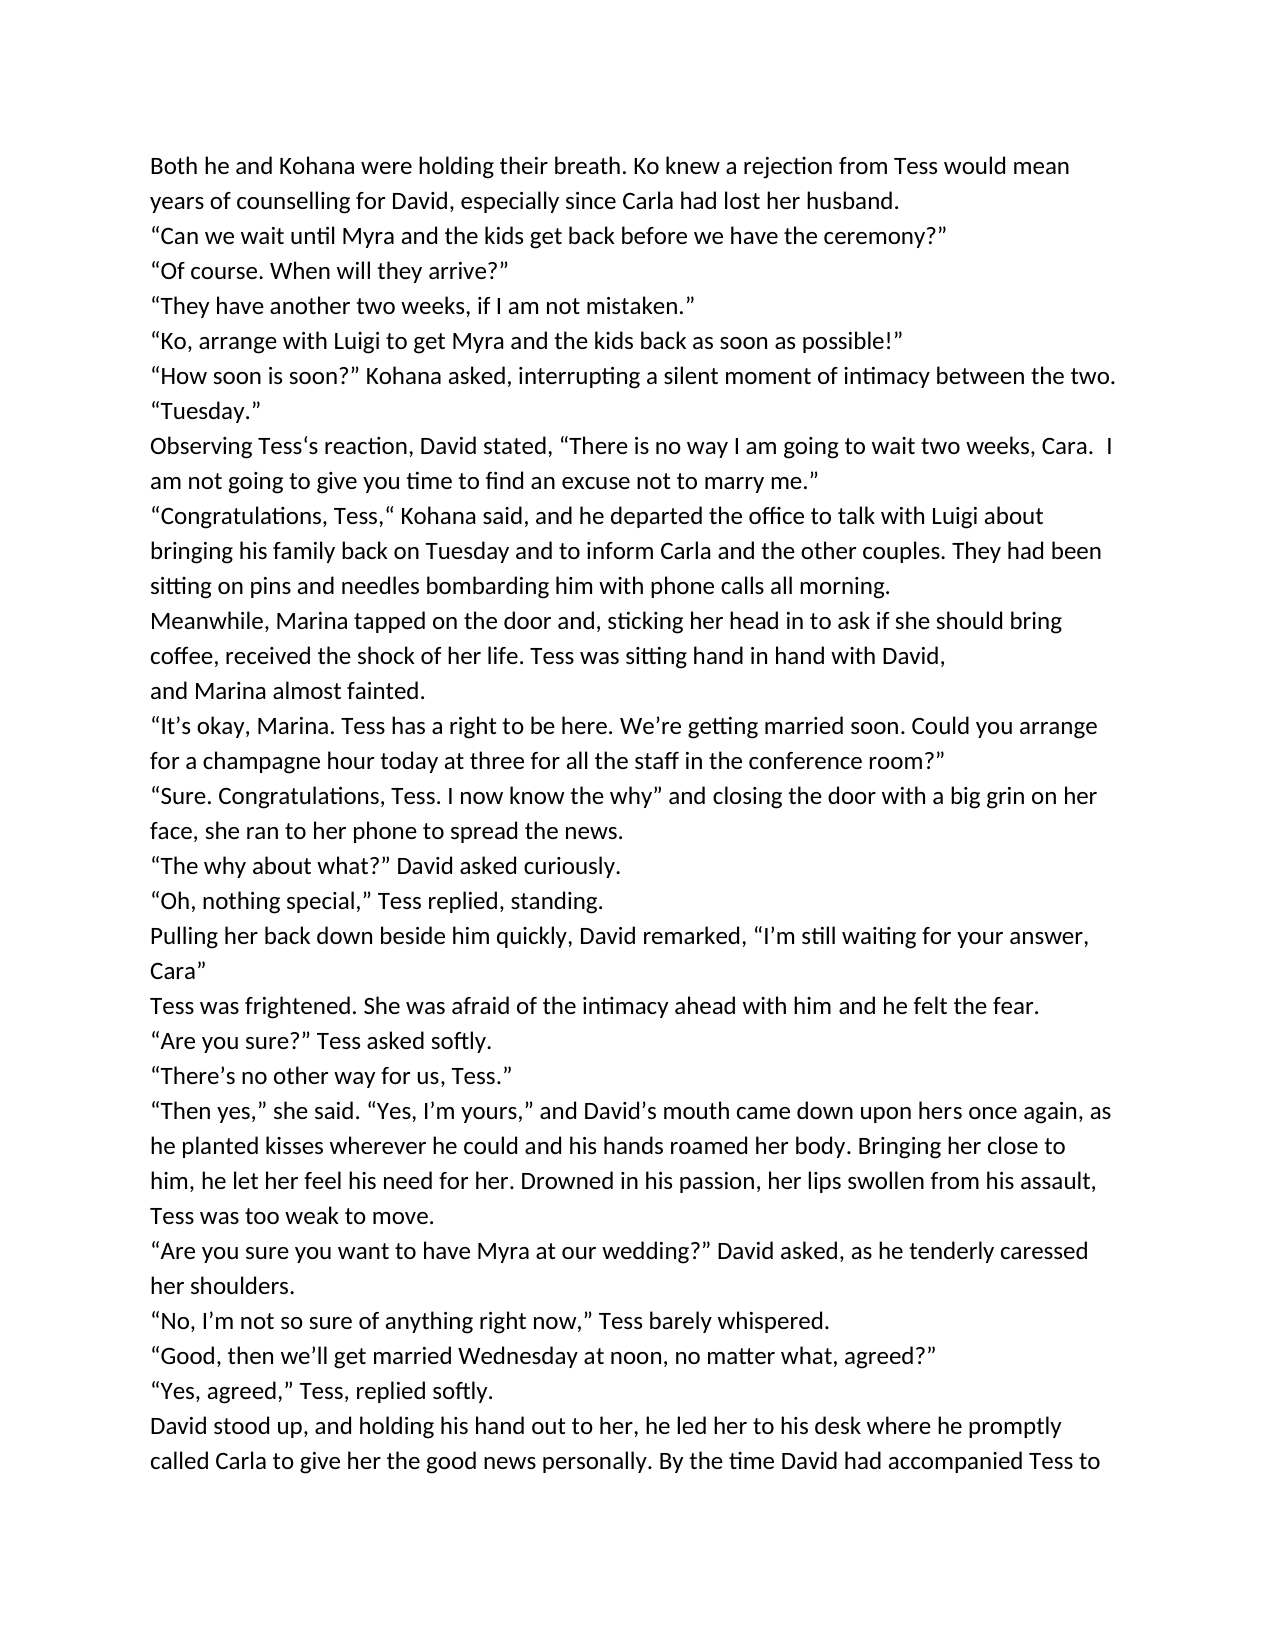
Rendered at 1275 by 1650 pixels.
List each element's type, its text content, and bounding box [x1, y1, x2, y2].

text “Can we wait until Myra and the kids get back before we have the ceremony?” [150, 220, 1125, 251]
text “There’s no other way for us, Tess.” [150, 1060, 1125, 1091]
text “They have another two weeks, if I am not mistaken.” [150, 290, 1125, 321]
text Pulling her back down beside him quickly, David remarked, “I’m still waiting for your answer, Cara” [150, 920, 1125, 986]
text Meanwhile, Marina tapped on the door and, sticking her head in to ask if she should bring coffee, received the shock of her life. Tess was sitting hand in hand with David, and Marina almost fainted. [150, 605, 1125, 706]
text “Sure. Congratulations, Tess. I now know the why” and closing the door with a big grin on her face, she ran to her phone to spread the news. [150, 780, 1125, 846]
text “Of course. When will they arrive?” [150, 255, 1125, 286]
text Observing Tess‘s reaction, David stated, “There is no way I am going to wait two weeks, Cara. I am not going to give you time to find an excuse not to marry me.” [150, 430, 1125, 496]
text “Yes, agreed,” Tess, replied softly. [150, 1375, 1125, 1406]
text Tess was frightened. She was afraid of the intimacy ahead with him and he felt the fear. [150, 990, 1125, 1021]
text “How soon is soon?” Kohana asked, interrupting a silent moment of intimacy between the two. [150, 360, 1125, 391]
text “Are you sure you want to have Myra at our wedding?” David asked, as he tenderly caressed her shoulders. [150, 1235, 1125, 1301]
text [150, 1410, 1125, 1476]
text Both he and Kohana were holding their breath. Ko knew a rejection from Tess would mean years of counselling for David, especially since Carla had lost her husband. [150, 150, 1125, 216]
text “Are you sure?” Tess asked softly. [150, 1025, 1125, 1056]
text “The why about what?” David asked curiously. [150, 850, 1125, 881]
text “No, I’m not so sure of anything right now,” Tess barely whispered. [150, 1305, 1125, 1336]
text “Ko, arrange with Luigi to get Myra and the kids back as soon as possible!” [150, 325, 1125, 356]
text “Congratulations, Tess,“ Kohana said, and he departed the office to talk with Luigi about bringing his family back on Tuesday and to inform Carla and the other couples. They had been sitting on pins and needles bombarding him with phone calls all morning. [150, 500, 1125, 601]
text “Tuesday.” [150, 395, 1125, 426]
text “Oh, nothing special,” Tess replied, standing. [150, 885, 1125, 916]
text “Good, then we’ll get married Wednesday at noon, no matter what, agreed?” [150, 1340, 1125, 1371]
text “Then yes,” she said. “Yes, I’m yours,” and David’s mouth came down upon hers once again, as he planted kisses wherever he could and his hands roamed her body. Bringing her close to him, he let her feel his need for her. Drowned in his passion, her lips swollen from his assault, Tess was too weak to move. [150, 1095, 1125, 1231]
text “It’s okay, Marina. Tess has a right to be here. We’re getting married soon. Could you arrange for a champagne hour today at three for all the staff in the conference room?” [150, 710, 1125, 776]
